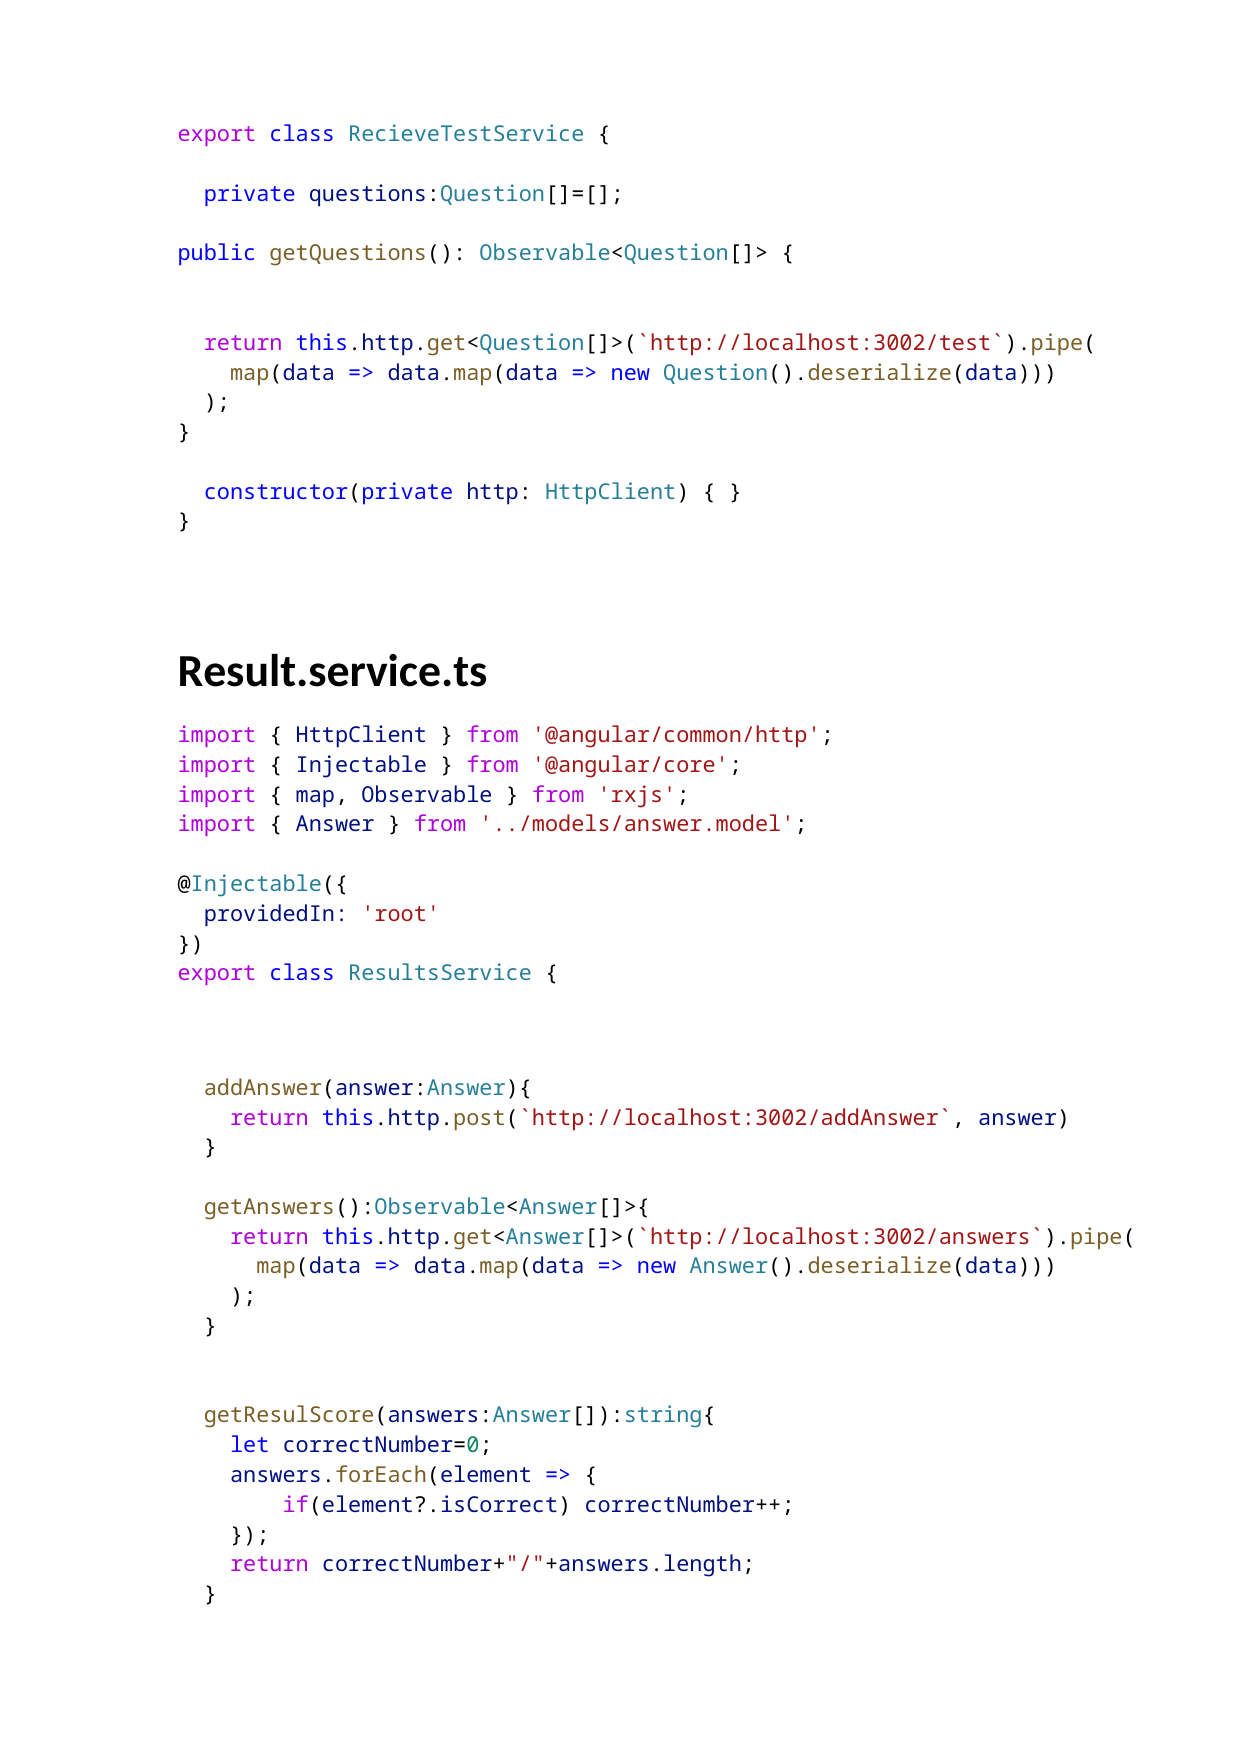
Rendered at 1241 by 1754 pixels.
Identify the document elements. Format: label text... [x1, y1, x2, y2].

text return this.http.post(`http://localhost:3002/addAnswer`, answer) [177, 1101, 1152, 1131]
text } [177, 505, 1152, 535]
text }); [177, 1518, 1152, 1548]
text answers.forEach(element => { [177, 1459, 1152, 1489]
text } [177, 1310, 1152, 1340]
text map(data => data.map(data => new Question().deserialize(data))) [177, 356, 1152, 386]
text return correctNumber+"/"+answers.length; [177, 1548, 1152, 1578]
text return this.http.get<Question[]>(`http://localhost:3002/test`).pipe( [177, 327, 1152, 356]
text @Injectable({ [177, 868, 1152, 898]
text import { Answer } from '../models/answer.model'; [177, 808, 1152, 838]
text } [177, 1578, 1152, 1608]
text ); [177, 386, 1152, 416]
text } [177, 1131, 1152, 1161]
text export class ResultsService { [177, 957, 1152, 987]
text getAnswers():Observable<Answer[]>{ [177, 1191, 1152, 1221]
text }) [177, 927, 1152, 957]
text Result.service.ts [177, 642, 1152, 698]
text return this.http.get<Answer[]>(`http://localhost:3002/answers`).pipe( [177, 1221, 1152, 1250]
text map(data => data.map(data => new Answer().deserialize(data))) [177, 1250, 1152, 1280]
text addAnswer(answer:Answer){ [177, 1072, 1152, 1101]
text import { map, Observable } from 'rxjs'; [177, 778, 1152, 808]
text if(element?.isCorrect) correctNumber++; [177, 1489, 1152, 1518]
text import { Injectable } from '@angular/core'; [177, 749, 1152, 778]
text export class RecieveTestService { [177, 118, 1152, 148]
text constructor(private http: HttpClient) { } [177, 476, 1152, 505]
text providedIn: 'root' [177, 898, 1152, 927]
text ); [177, 1280, 1152, 1310]
text let correctNumber=0; [177, 1429, 1152, 1459]
text private questions:Question[]=[]; [177, 178, 1152, 207]
text import { HttpClient } from '@angular/common/http'; [177, 719, 1152, 749]
text } [177, 416, 1152, 446]
text getResulScore(answers:Answer[]):string{ [177, 1399, 1152, 1429]
text public getQuestions(): Observable<Question[]> { [177, 237, 1152, 267]
